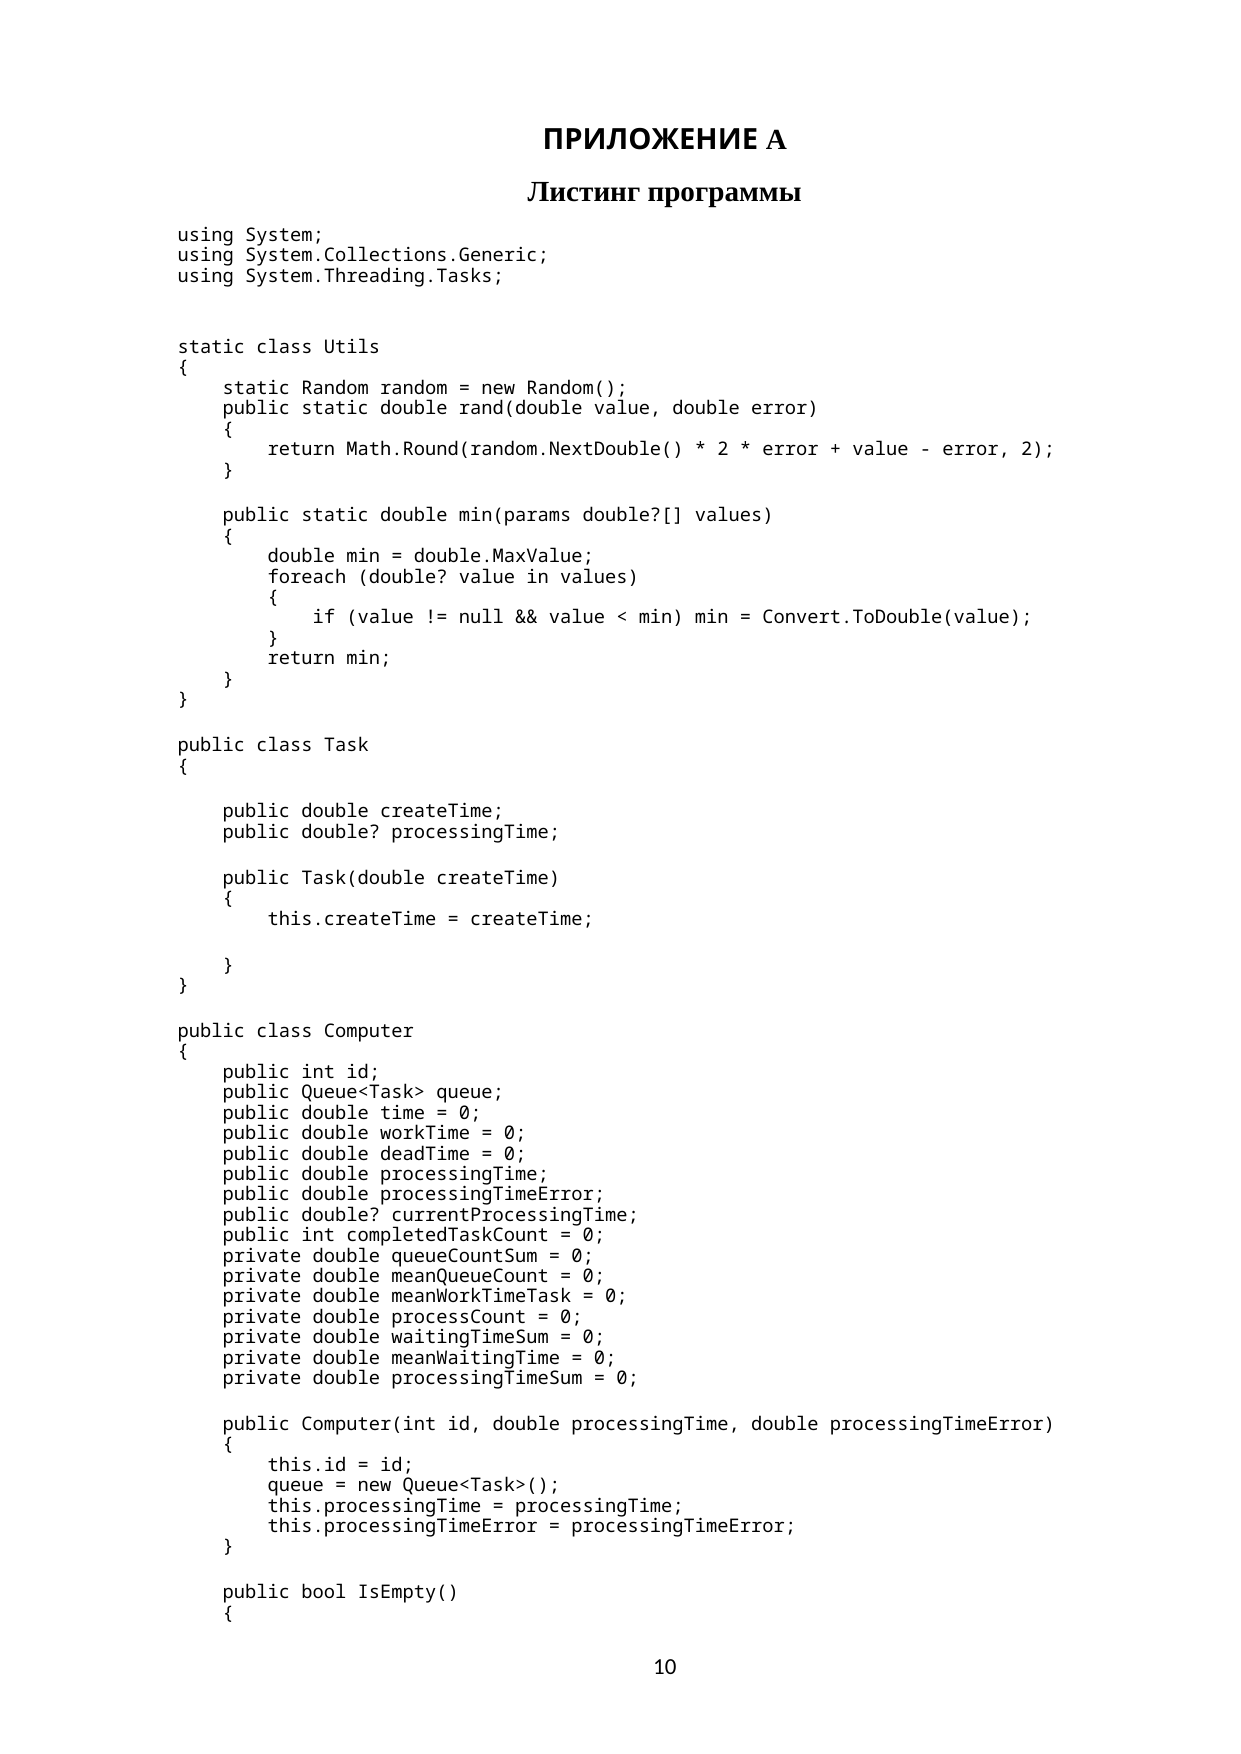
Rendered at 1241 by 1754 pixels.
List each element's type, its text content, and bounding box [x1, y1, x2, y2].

text public class Task [177, 735, 1152, 756]
text { [177, 1042, 1152, 1062]
text double min = double.MaxValue; [177, 546, 1152, 567]
text { [177, 587, 1152, 608]
text private double processingTimeSum = 0; [177, 1368, 1152, 1389]
text public double createTime; [177, 802, 1152, 822]
text } [177, 669, 1152, 689]
text public double? currentProcessingTime; [177, 1205, 1152, 1225]
text using System; [177, 225, 1152, 245]
text public static double min(params double?[] values) [177, 506, 1152, 526]
text public static double rand(double value, double error) [177, 398, 1152, 419]
text public double? processingTime; [177, 822, 1152, 842]
text public double workTime = 0; [177, 1123, 1152, 1144]
text this.processingTime = processingTime; [177, 1496, 1152, 1516]
text { [177, 888, 1152, 909]
text public class Computer [177, 1021, 1152, 1042]
text private double meanQueueCount = 0; [177, 1266, 1152, 1287]
text public int id; [177, 1062, 1152, 1082]
text } [177, 975, 1152, 996]
text private double meanWorkTimeTask = 0; [177, 1287, 1152, 1307]
text public double processingTime; [177, 1164, 1152, 1184]
text public double processingTimeError; [177, 1184, 1152, 1205]
text queue = new Queue<Task>(); [177, 1475, 1152, 1496]
text } [177, 955, 1152, 975]
text this.createTime = createTime; [177, 909, 1152, 929]
text public double time = 0; [177, 1103, 1152, 1123]
text using System.Collections.Generic; [177, 245, 1152, 266]
text private double waitingTimeSum = 0; [177, 1327, 1152, 1348]
text { [177, 756, 1152, 776]
text } [177, 460, 1152, 480]
text Приложение А Листинг программы [177, 118, 1152, 208]
text return Math.Round(random.NextDouble() * 2 * error + value - error, 2); [177, 439, 1152, 460]
text } [177, 689, 1152, 710]
text { [177, 526, 1152, 546]
text private double processCount = 0; [177, 1307, 1152, 1327]
text } [177, 628, 1152, 648]
text if (value != null && value < min) min = Convert.ToDouble(value); [177, 608, 1152, 628]
text public bool IsEmpty() [177, 1583, 1152, 1603]
text this.processingTimeError = processingTimeError; [177, 1516, 1152, 1537]
text public Computer(int id, double processingTime, double processingTimeError) [177, 1414, 1152, 1434]
text using System.Threading.Tasks; [177, 266, 1152, 286]
text { [177, 1434, 1152, 1455]
text { [177, 419, 1152, 439]
text { [177, 1603, 1152, 1623]
text this.id = id; [177, 1455, 1152, 1475]
text static Random random = new Random(); [177, 378, 1152, 398]
text foreach (double? value in values) [177, 567, 1152, 587]
text } [177, 1537, 1152, 1557]
text public Queue<Task> queue; [177, 1082, 1152, 1103]
text public int completedTaskCount = 0; [177, 1225, 1152, 1246]
text private double meanWaitingTime = 0; [177, 1348, 1152, 1368]
text public Task(double createTime) [177, 868, 1152, 888]
text { [177, 358, 1152, 378]
text private double queueCountSum = 0; [177, 1246, 1152, 1266]
text return min; [177, 648, 1152, 669]
text static class Utils [177, 337, 1152, 358]
text public double deadTime = 0; [177, 1144, 1152, 1164]
